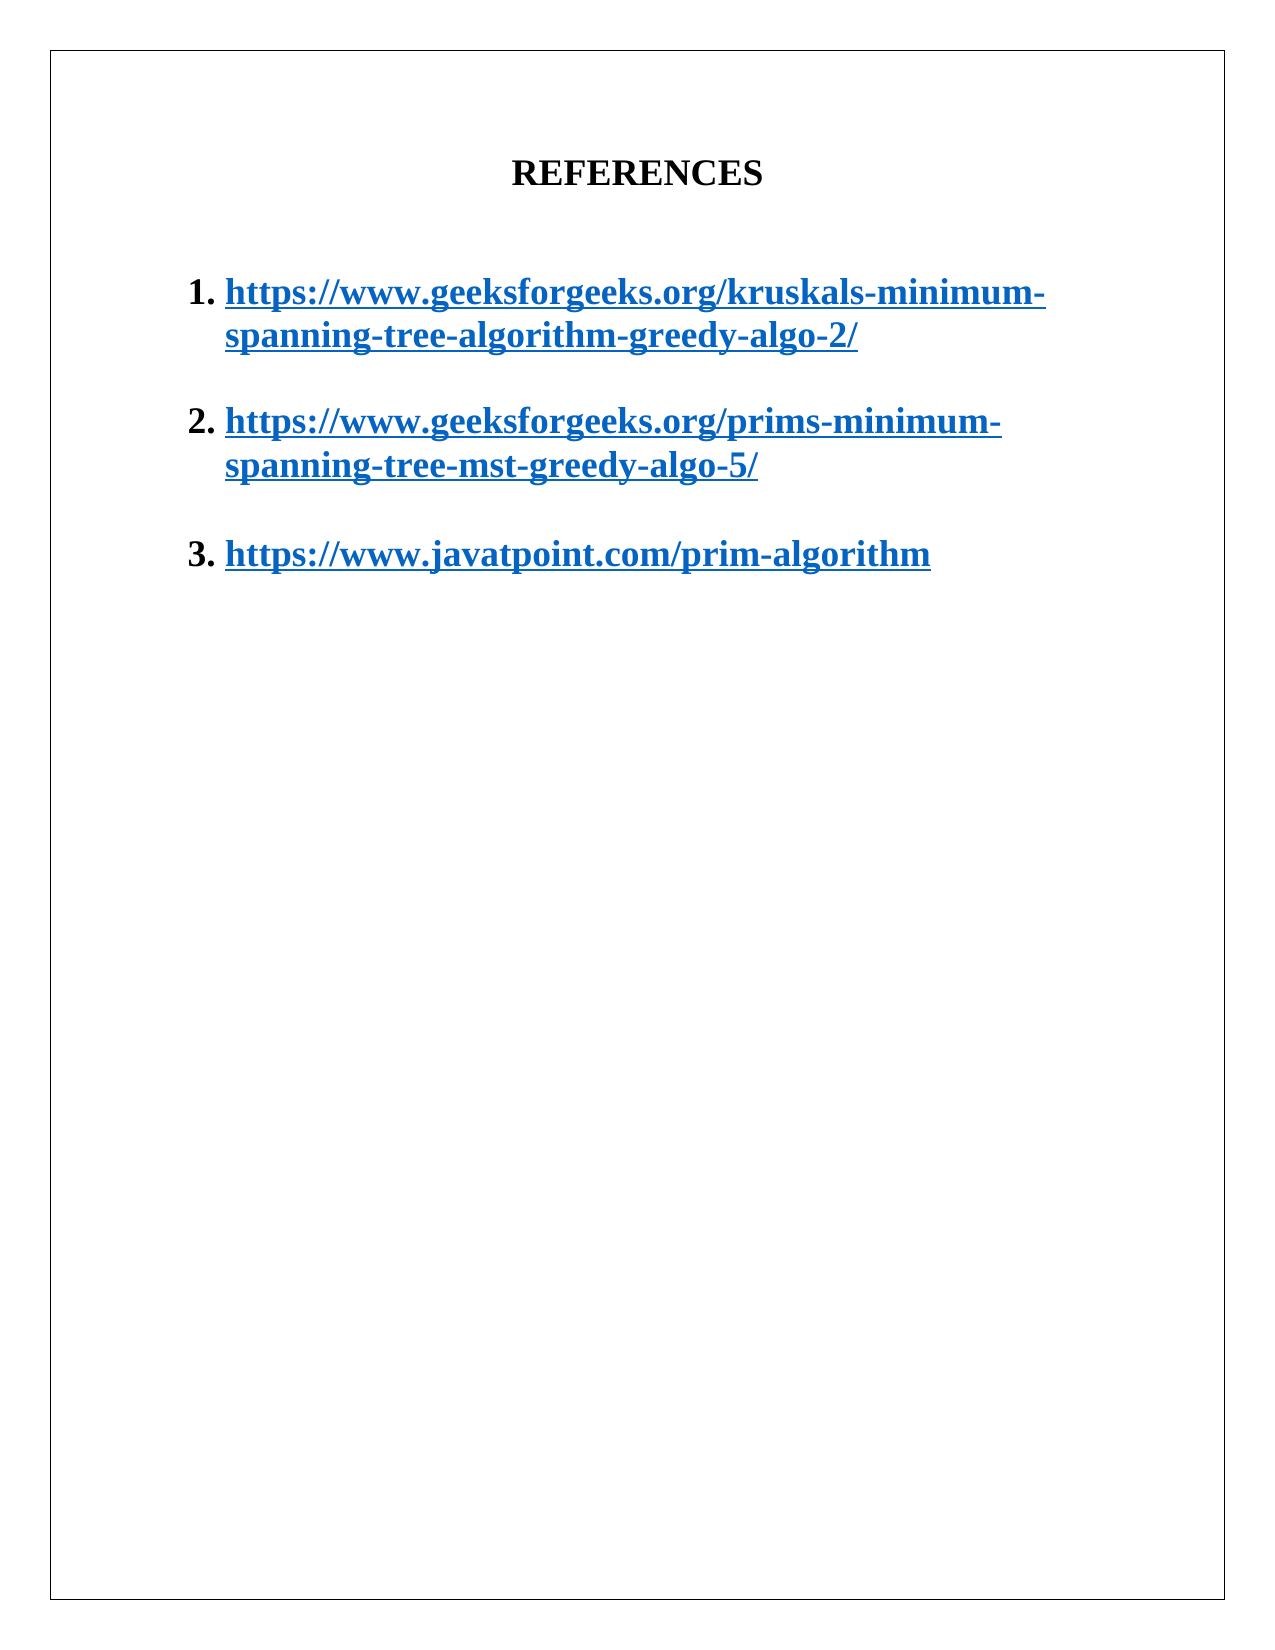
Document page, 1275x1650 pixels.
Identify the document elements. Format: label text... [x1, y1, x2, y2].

list https://www.geeksforgeeks.org/kruskals-minimum-spanning-tree-algorithm-greedy-algo-2/ [187, 269, 1125, 356]
list https://www.geeksforgeeks.org/prims-minimum-spanning-tree-mst-greedy-algo-5/ [187, 399, 1125, 485]
list https://www.javatpoint.com/prim-algorithm [187, 532, 1125, 575]
text REFERENCES [150, 150, 1125, 193]
